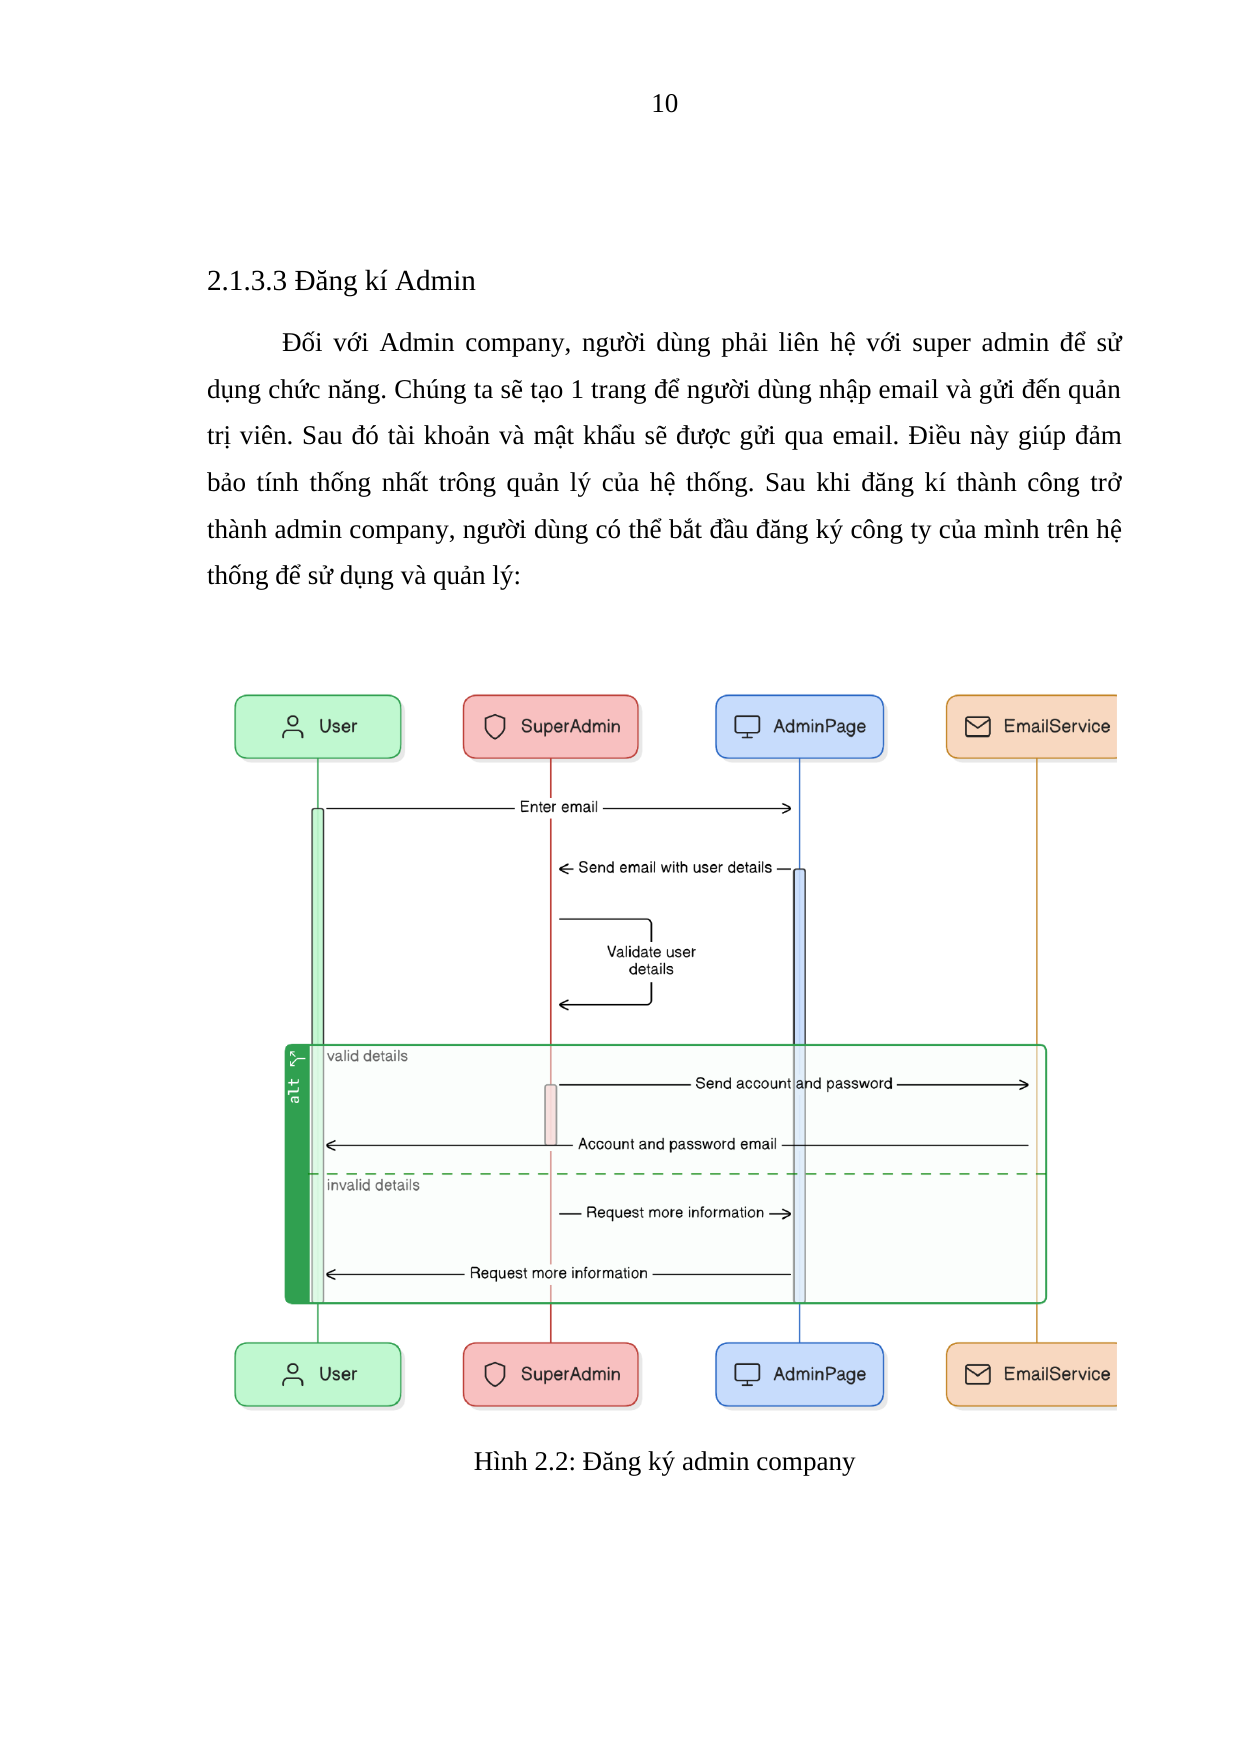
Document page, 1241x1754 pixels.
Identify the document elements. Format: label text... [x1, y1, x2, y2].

text Đối với Admin company, người dùng phải liên hệ với super admin để sử dụng chức năng. Chúng ta sẽ tạo 1 trang để người dùng nhập email và gửi đến quản trị viên. Sau đó tài khoản và mật khẩu sẽ được gửi qua email. Điều này giúp đảm bảo tính thống nhất trông quản lý của hệ thống. Sau khi đăng kí thành công trở thành admin company, người dùng có thể bắt đầu đăng ký công ty của mình trên hệ thống để sử dụng và quản lý: [207, 326, 1122, 591]
text Hình 2.2: Đăng ký admin company [207, 1445, 1122, 1476]
subtitle Đăng kí Admin [207, 263, 1122, 297]
picture [206, 652, 1123, 1417]
